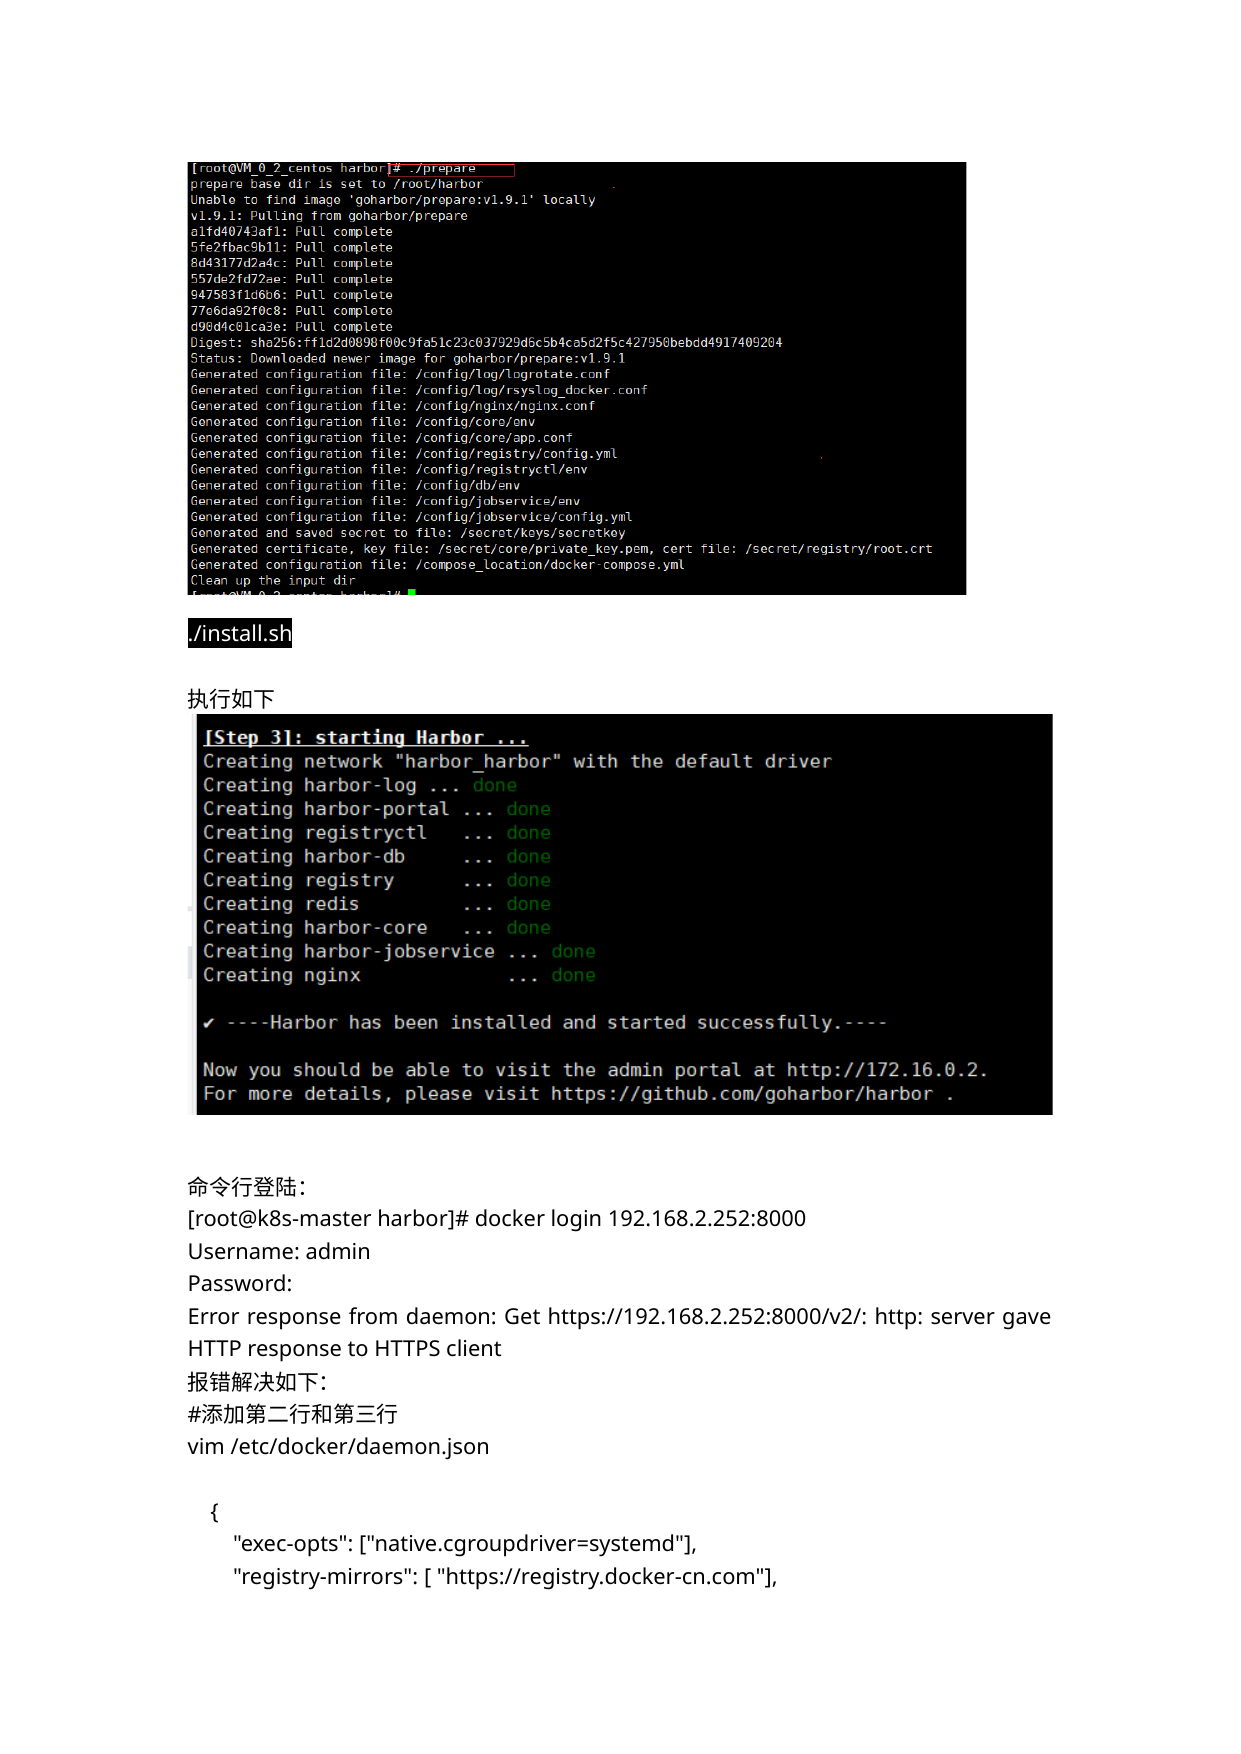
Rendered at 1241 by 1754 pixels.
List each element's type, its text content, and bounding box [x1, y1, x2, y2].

text "registry-mirrors": [ "https://registry.docker-cn.com"], [187, 1559, 1053, 1592]
text vim /etc/docker/daemon.json [187, 1429, 1053, 1462]
text Username: admin [187, 1234, 1053, 1267]
picture [187, 162, 967, 595]
text "exec-opts": ["native.cgroupdriver=systemd"], [187, 1527, 1053, 1559]
text [root@k8s-master harbor]# docker login 192.168.2.252:8000 [187, 1202, 1053, 1234]
text { [187, 1494, 1053, 1527]
text #添加第二行和第三行 [187, 1397, 1053, 1429]
text ./install.sh [187, 617, 1053, 649]
text 执行如下 [187, 682, 1053, 714]
text Password: [187, 1267, 1053, 1299]
text Error response from daemon: Get https://192.168.2.252:8000/v2/: http: server gave HTTP response to HTTPS client [187, 1299, 1053, 1364]
text 报错解决如下： [187, 1364, 1053, 1397]
picture [187, 714, 1053, 1115]
text 命令行登陆： [187, 1169, 1053, 1202]
